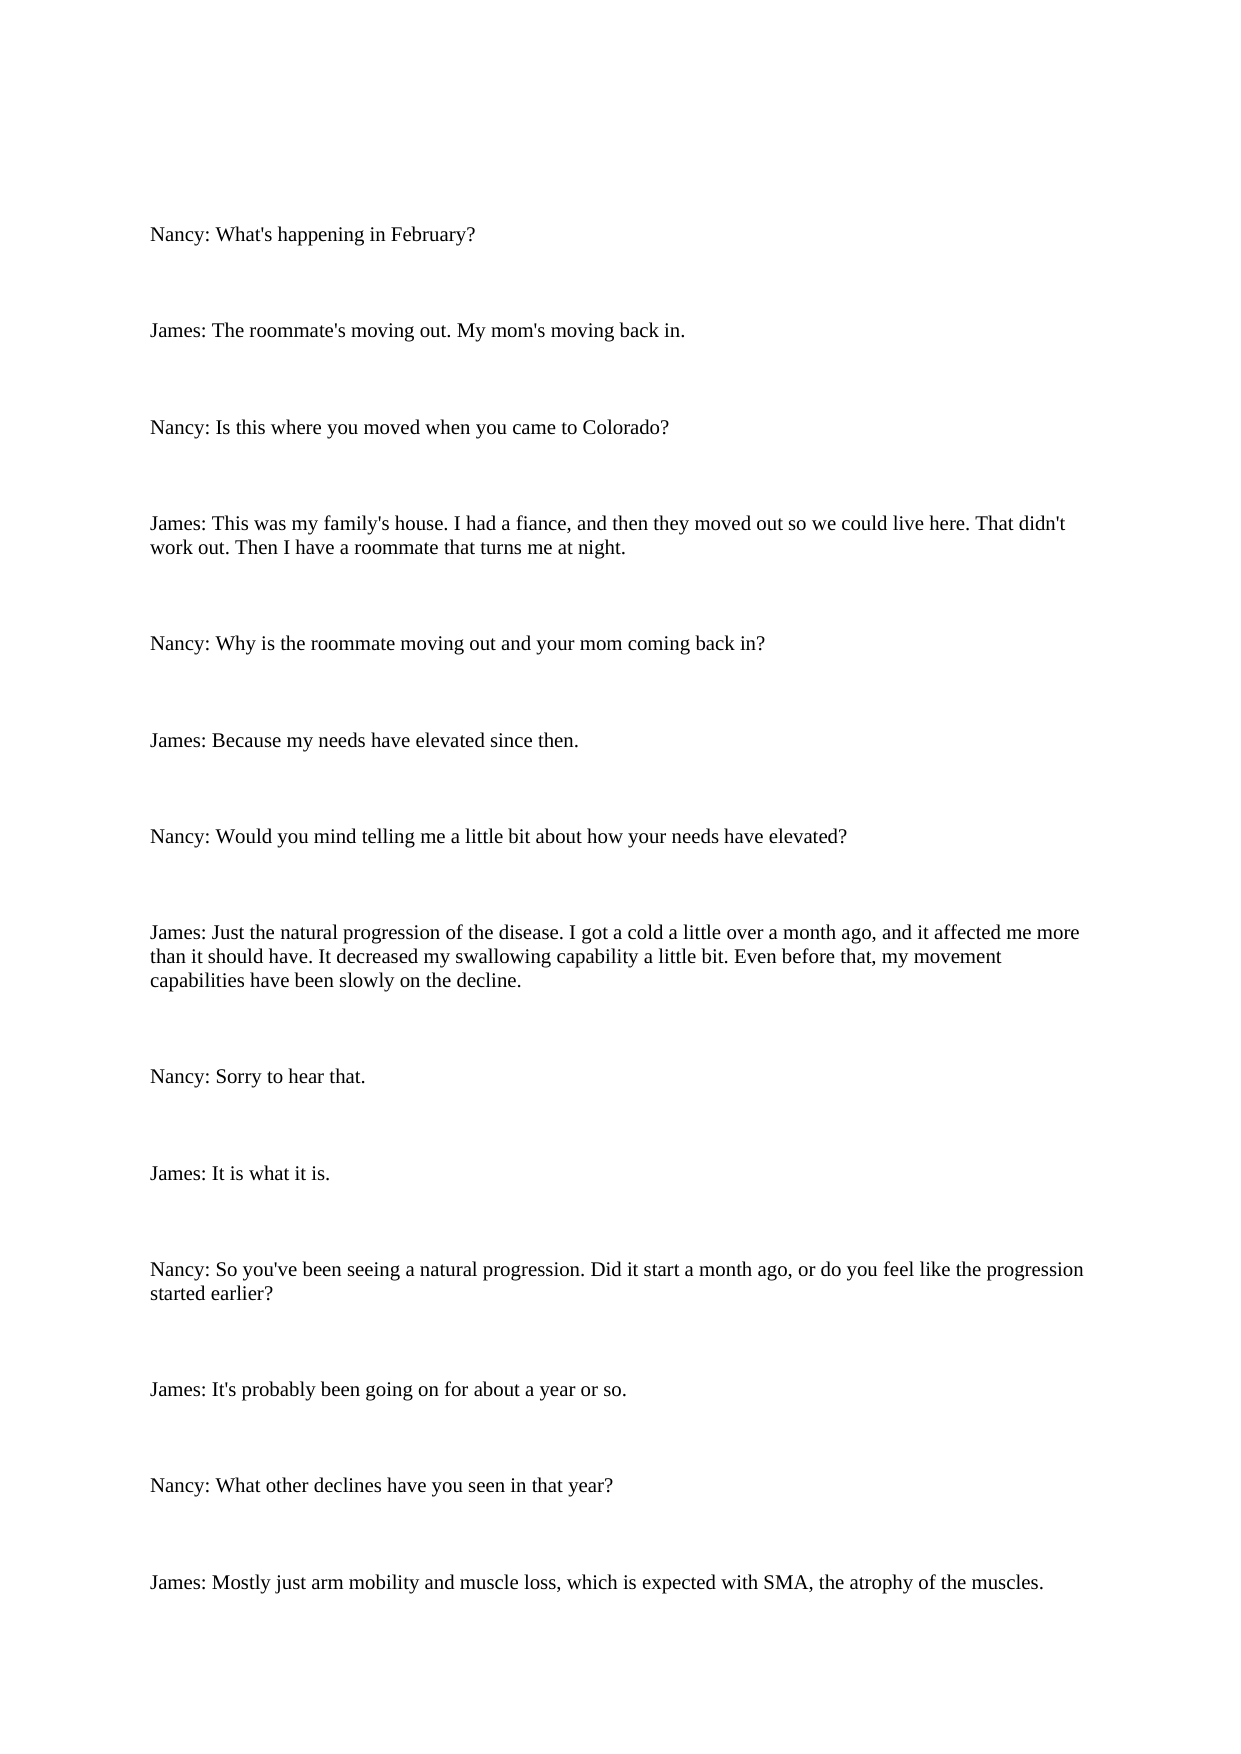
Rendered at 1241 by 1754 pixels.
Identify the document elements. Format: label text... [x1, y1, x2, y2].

text Nancy: Would you mind telling me a little bit about how your needs have elevated? [150, 824, 1090, 848]
text Nancy: So you've been seeing a natural progression. Did it start a month ago, or do you feel like the progression started earlier? [150, 1257, 1090, 1305]
text Nancy: Is this where you moved when you came to Colorado? [150, 415, 1090, 439]
text James: Because my needs have elevated since then. [150, 727, 1090, 752]
text James: Just the natural progression of the disease. I got a cold a little over a month ago, and it affected me more than it should have. It decreased my swallowing capability a little bit. Even before that, my movement capabilities have been slowly on the decline. [150, 920, 1090, 992]
text Nancy: Sorry to hear that. [150, 1064, 1090, 1088]
text Nancy: Why is the roommate moving out and your mom coming back in? [150, 631, 1090, 655]
text James: The roommate's moving out. My mom's moving back in. [150, 318, 1090, 342]
text Nancy: What other declines have you seen in that year? [150, 1473, 1090, 1497]
text James: It is what it is. [150, 1161, 1090, 1185]
text James: Mostly just arm mobility and muscle loss, which is expected with SMA, the atrophy of the muscles. [150, 1570, 1090, 1594]
text James: This was my family's house. I had a fiance, and then they moved out so we could live here. That didn't work out. Then I have a roommate that turns me at night. [150, 511, 1090, 559]
text James: It's probably been going on for about a year or so. [150, 1377, 1090, 1401]
text Nancy: What's happening in February? [150, 222, 1090, 246]
